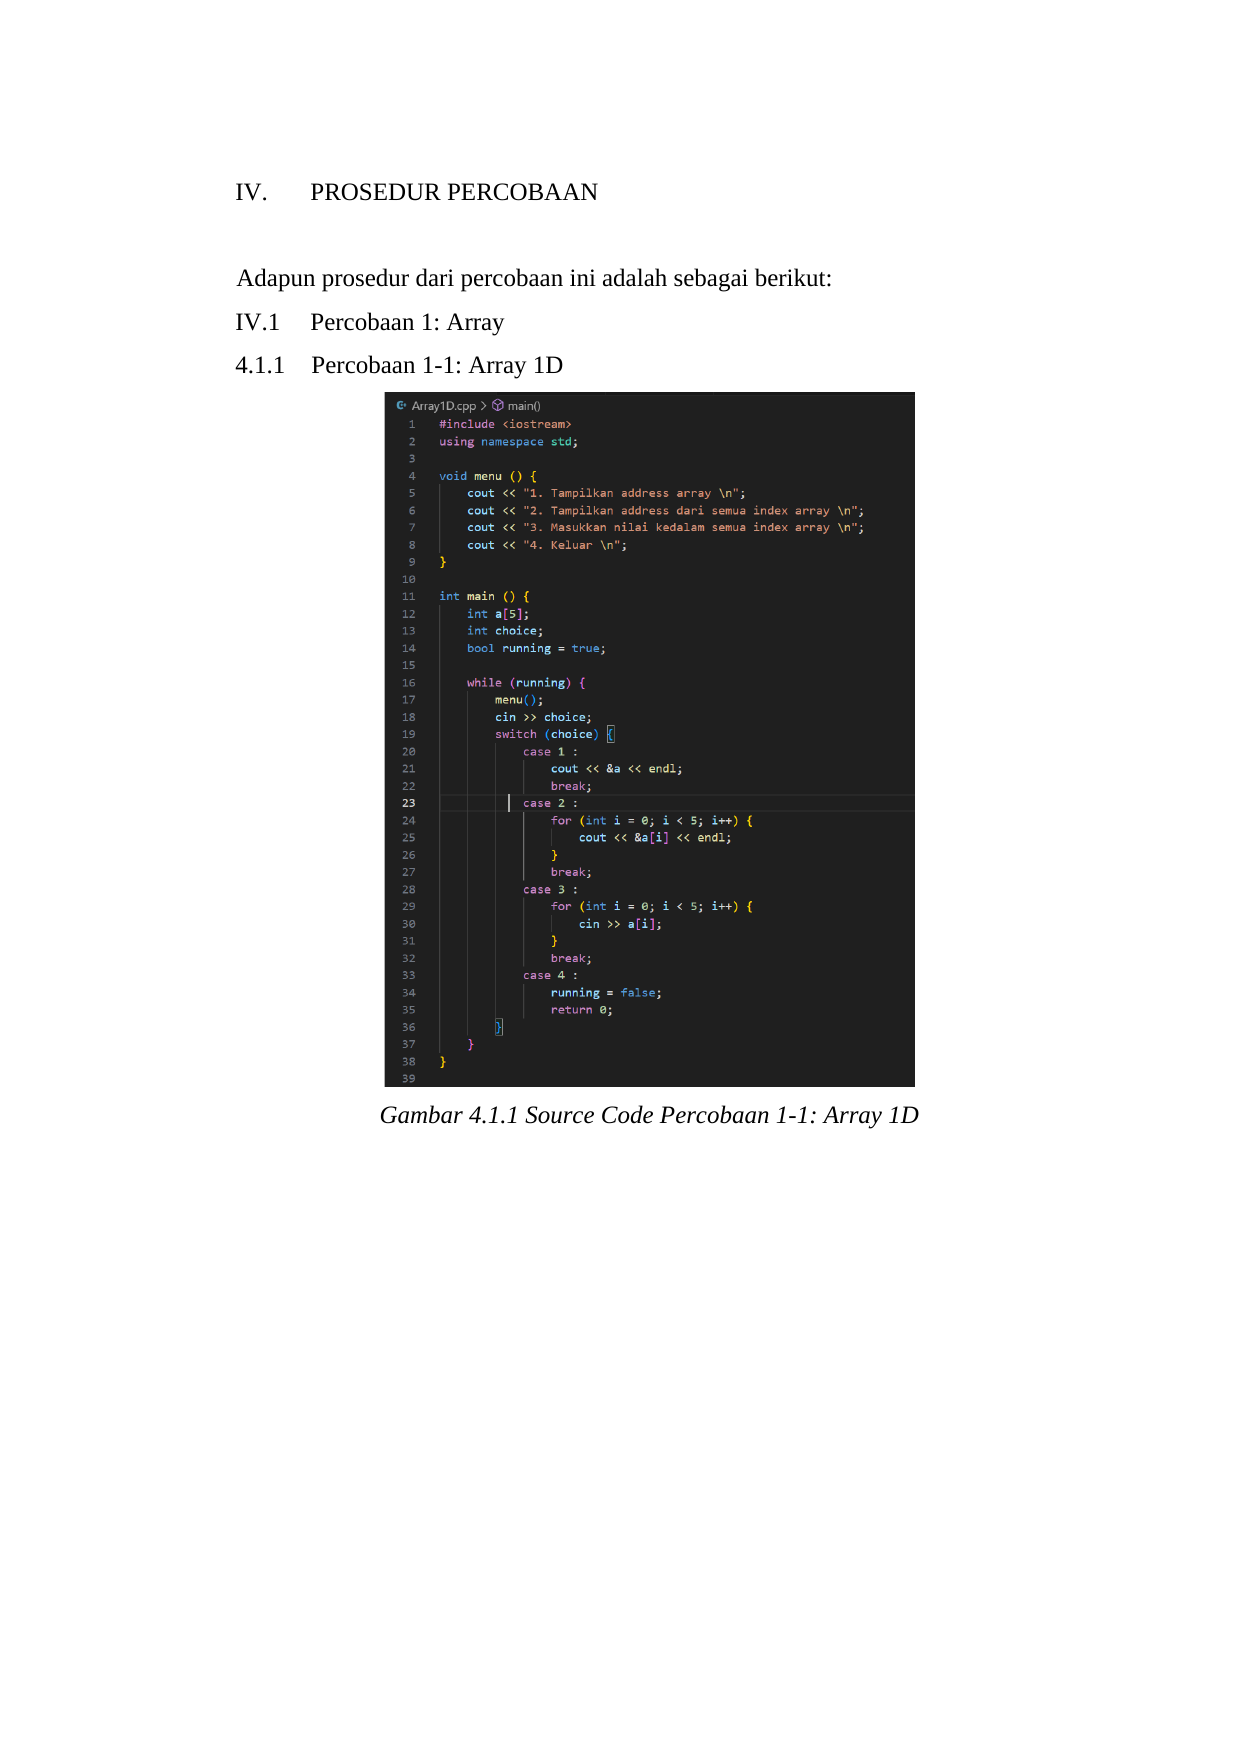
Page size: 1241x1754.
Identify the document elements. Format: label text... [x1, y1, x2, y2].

picture [384, 392, 915, 1087]
list PROSEDUR PERCOBAAN [235, 177, 1063, 206]
text Adapun prosedur dari percobaan ini adalah sebagai berikut: [236, 263, 1063, 292]
text 4.1.1 Percobaan 1-1: Array 1D [235, 350, 1063, 378]
list Percobaan 1: Array [235, 307, 1063, 335]
text Gambar 4.1.1 Source Code Percobaan 1-1: Array 1D [235, 1101, 1063, 1129]
